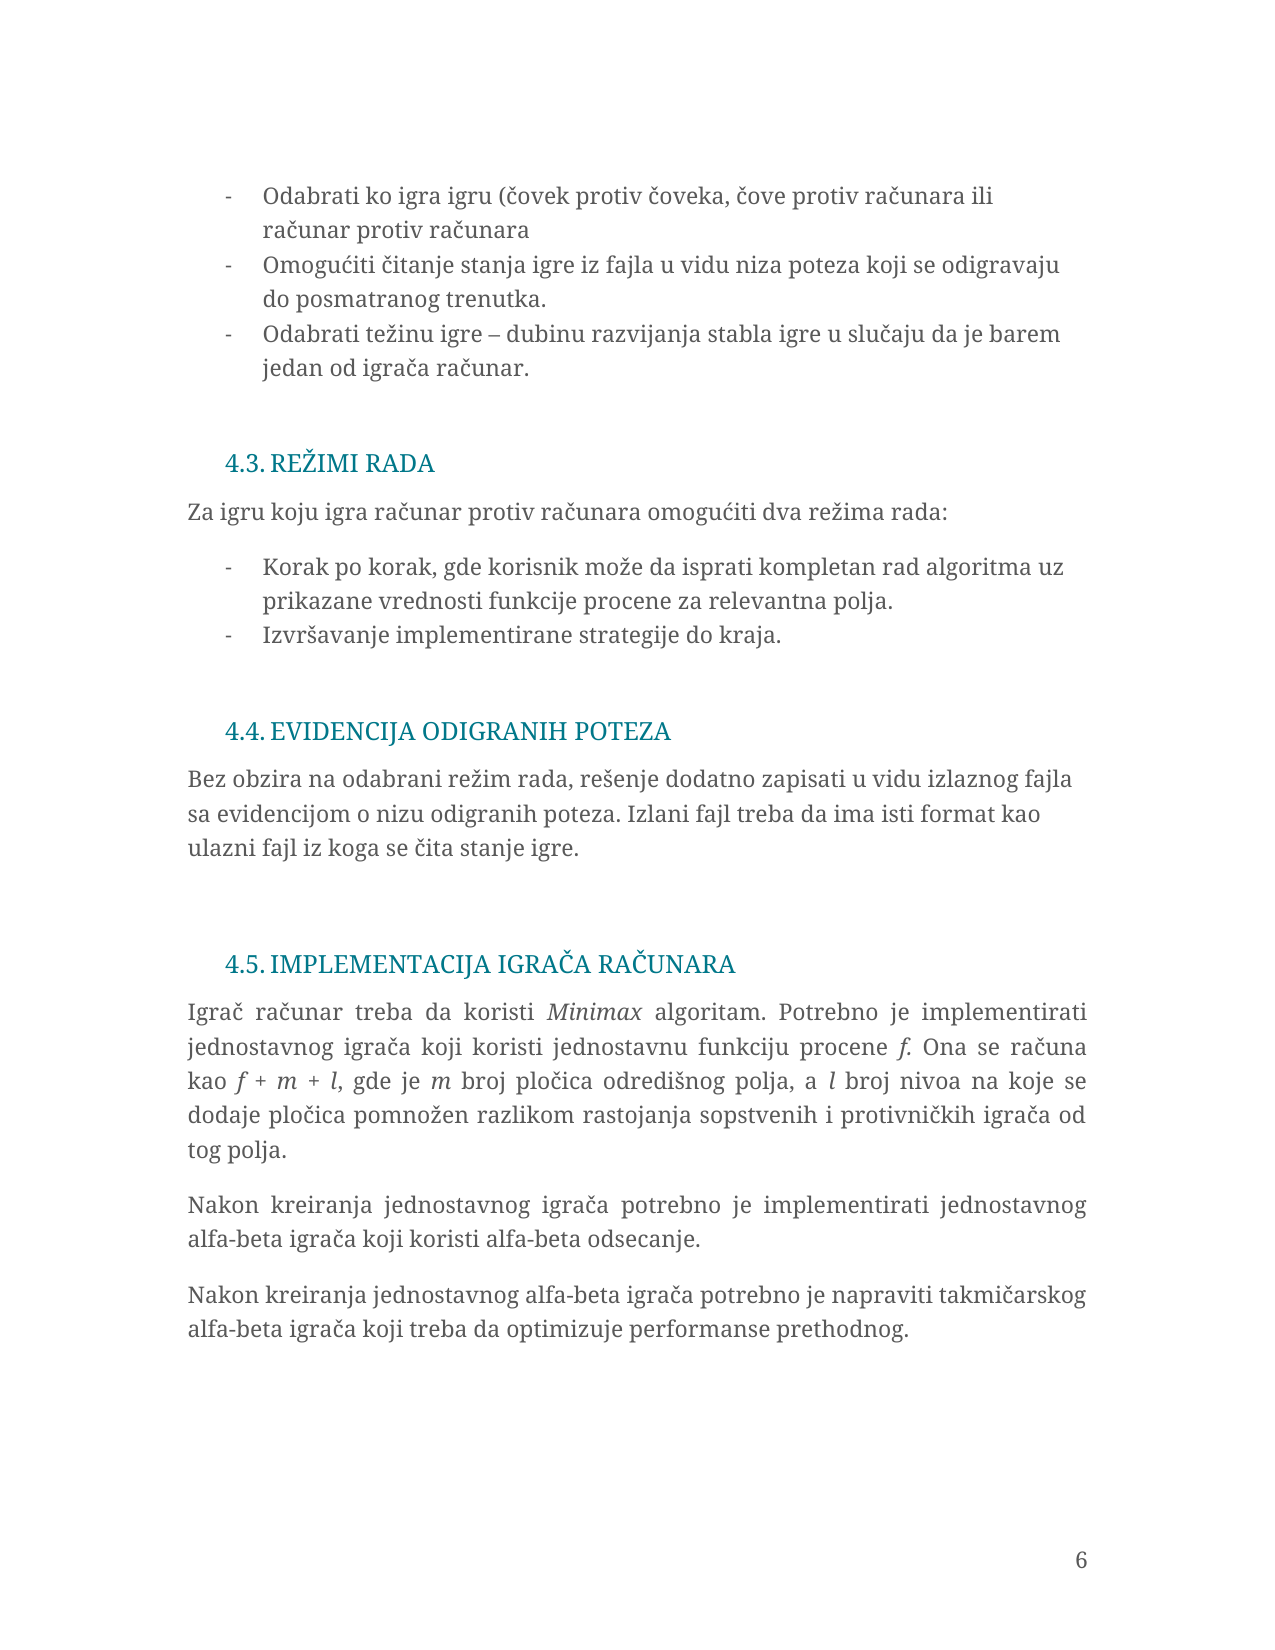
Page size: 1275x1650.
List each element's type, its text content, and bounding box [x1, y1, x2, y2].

list Odabrati težinu igre – dubinu razvijanja stabla igre u slučaju da je barem jedan od igrača računar. [225, 317, 1087, 383]
subtitle Implementacija igrača računara [225, 946, 1087, 981]
text Nakon kreiranja jednostavnog alfa-beta igrača potrebno je napraviti takmičarskog alfa-beta igrača koji treba da optimizuje performanse prethodnog. [187, 1279, 1087, 1344]
list Odabrati ko igra igru (čovek protiv čoveka, čove protiv računara ili računar protiv računara [225, 180, 1087, 246]
subtitle Evidencija odigranih poteza [225, 713, 1087, 747]
text Nakon kreiranja jednostavnog igrača potrebno je implementirati jednostavnog alfa-beta igrača koji koristi alfa-beta odsecanje. [187, 1189, 1087, 1255]
text Za igru koju igra računar protiv računara omogućiti dva režima rada: [187, 496, 1087, 527]
text Igrač računar treba da koristi Minimax algoritam. Potrebno je implementirati jednostavnog igrača koji koristi jednostavnu funkciju procene f. Ona se računa kao f + m + l, gde je m broj pločica odredišnog polja, a l broj nivoa na koje se dodaje pločica pomnožen razlikom rastojanja sopstvenih i protivničkih igrača od tog polja. [187, 996, 1087, 1165]
text Bez obzira na odabrani režim rada, rešenje dodatno zapisati u vidu izlaznog fajla sa evidencijom o nizu odigranih poteza. Izlani fajl treba da ima isti format kao ulazni fajl iz koga se čita stanje igre. [187, 763, 1087, 863]
subtitle Režimi rada [225, 446, 1087, 480]
list Omogućiti čitanje stanja igre iz fajla u vidu niza poteza koji se odigravaju do posmatranog trenutka. [225, 249, 1087, 314]
list Korak po korak, gde korisnik može da isprati kompletan rad algoritma uz prikazane vrednosti funkcije procene za relevantna polja. [225, 551, 1087, 616]
list Izvršavanje implementirane strategije do kraja. [225, 619, 1087, 651]
